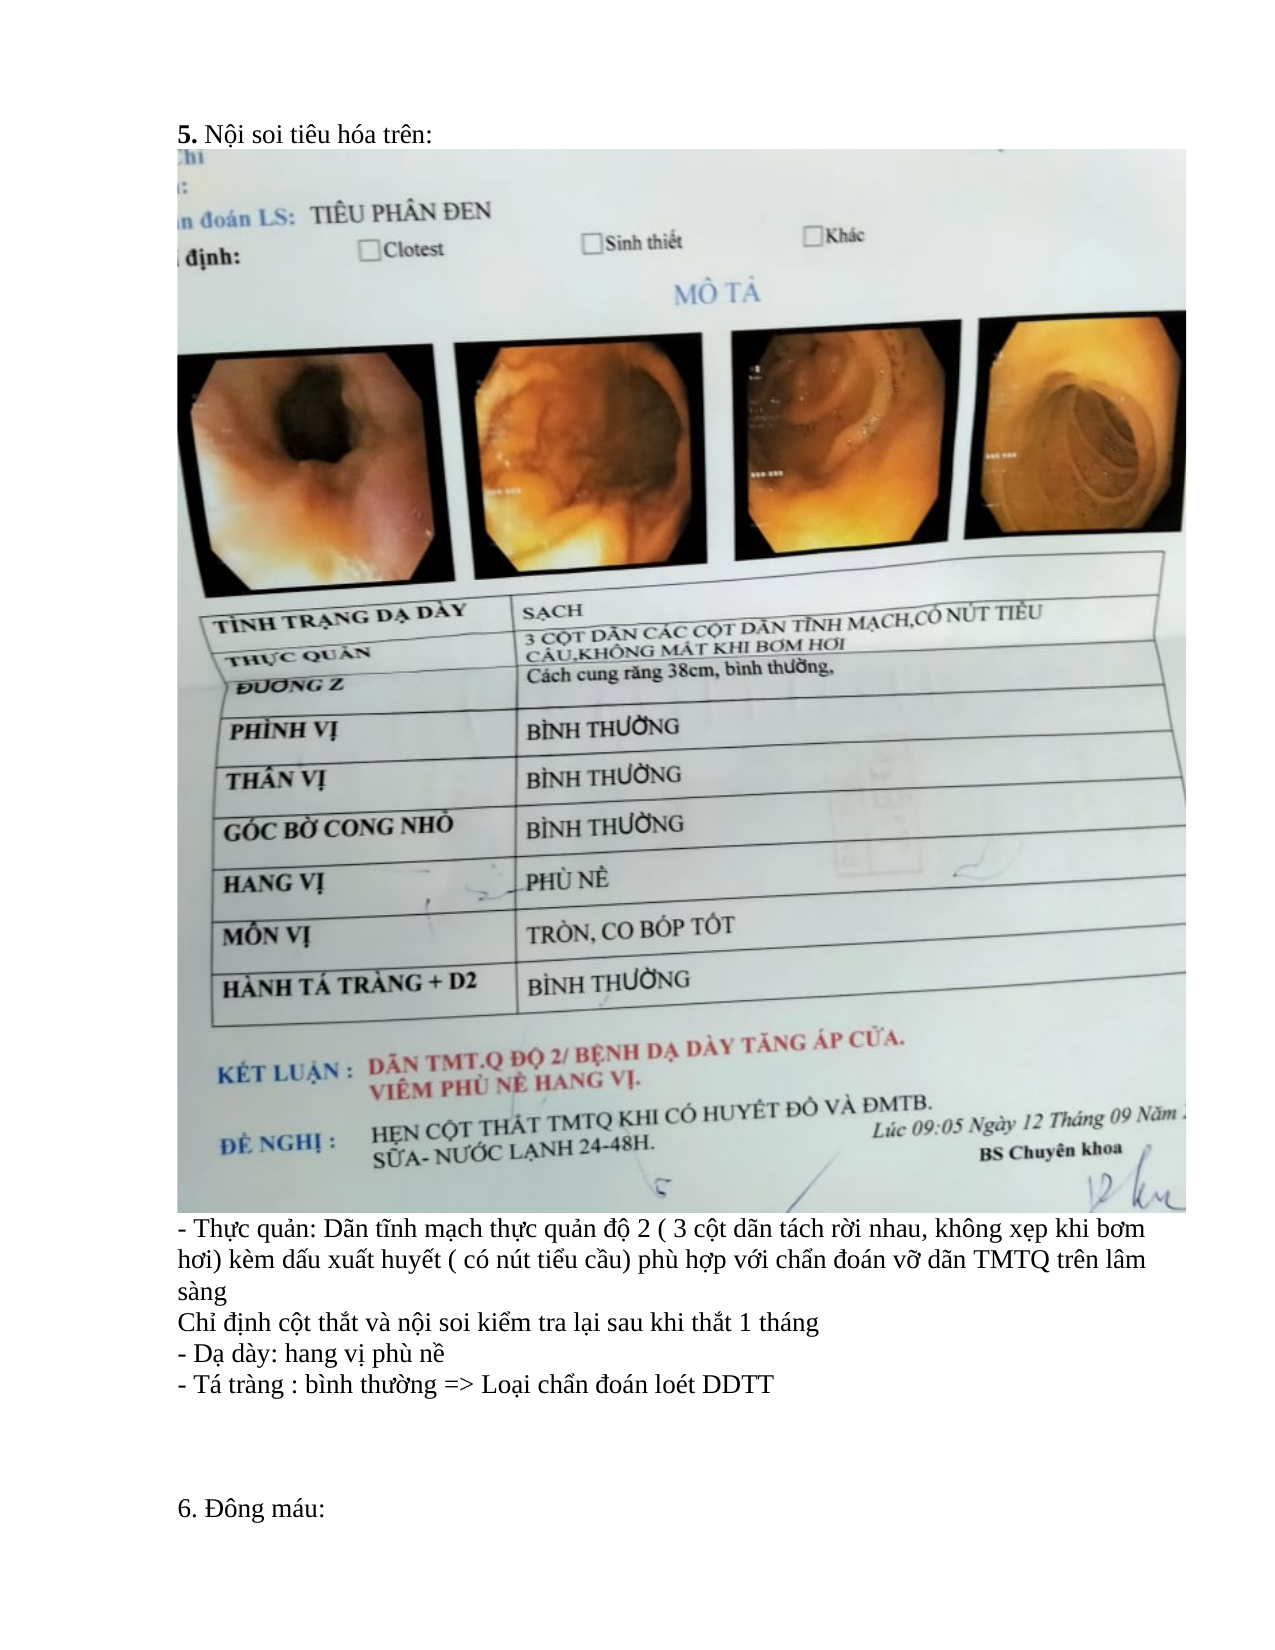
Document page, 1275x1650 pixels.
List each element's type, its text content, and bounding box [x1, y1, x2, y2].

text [177, 1213, 1186, 1524]
picture [177, 149, 1187, 1213]
